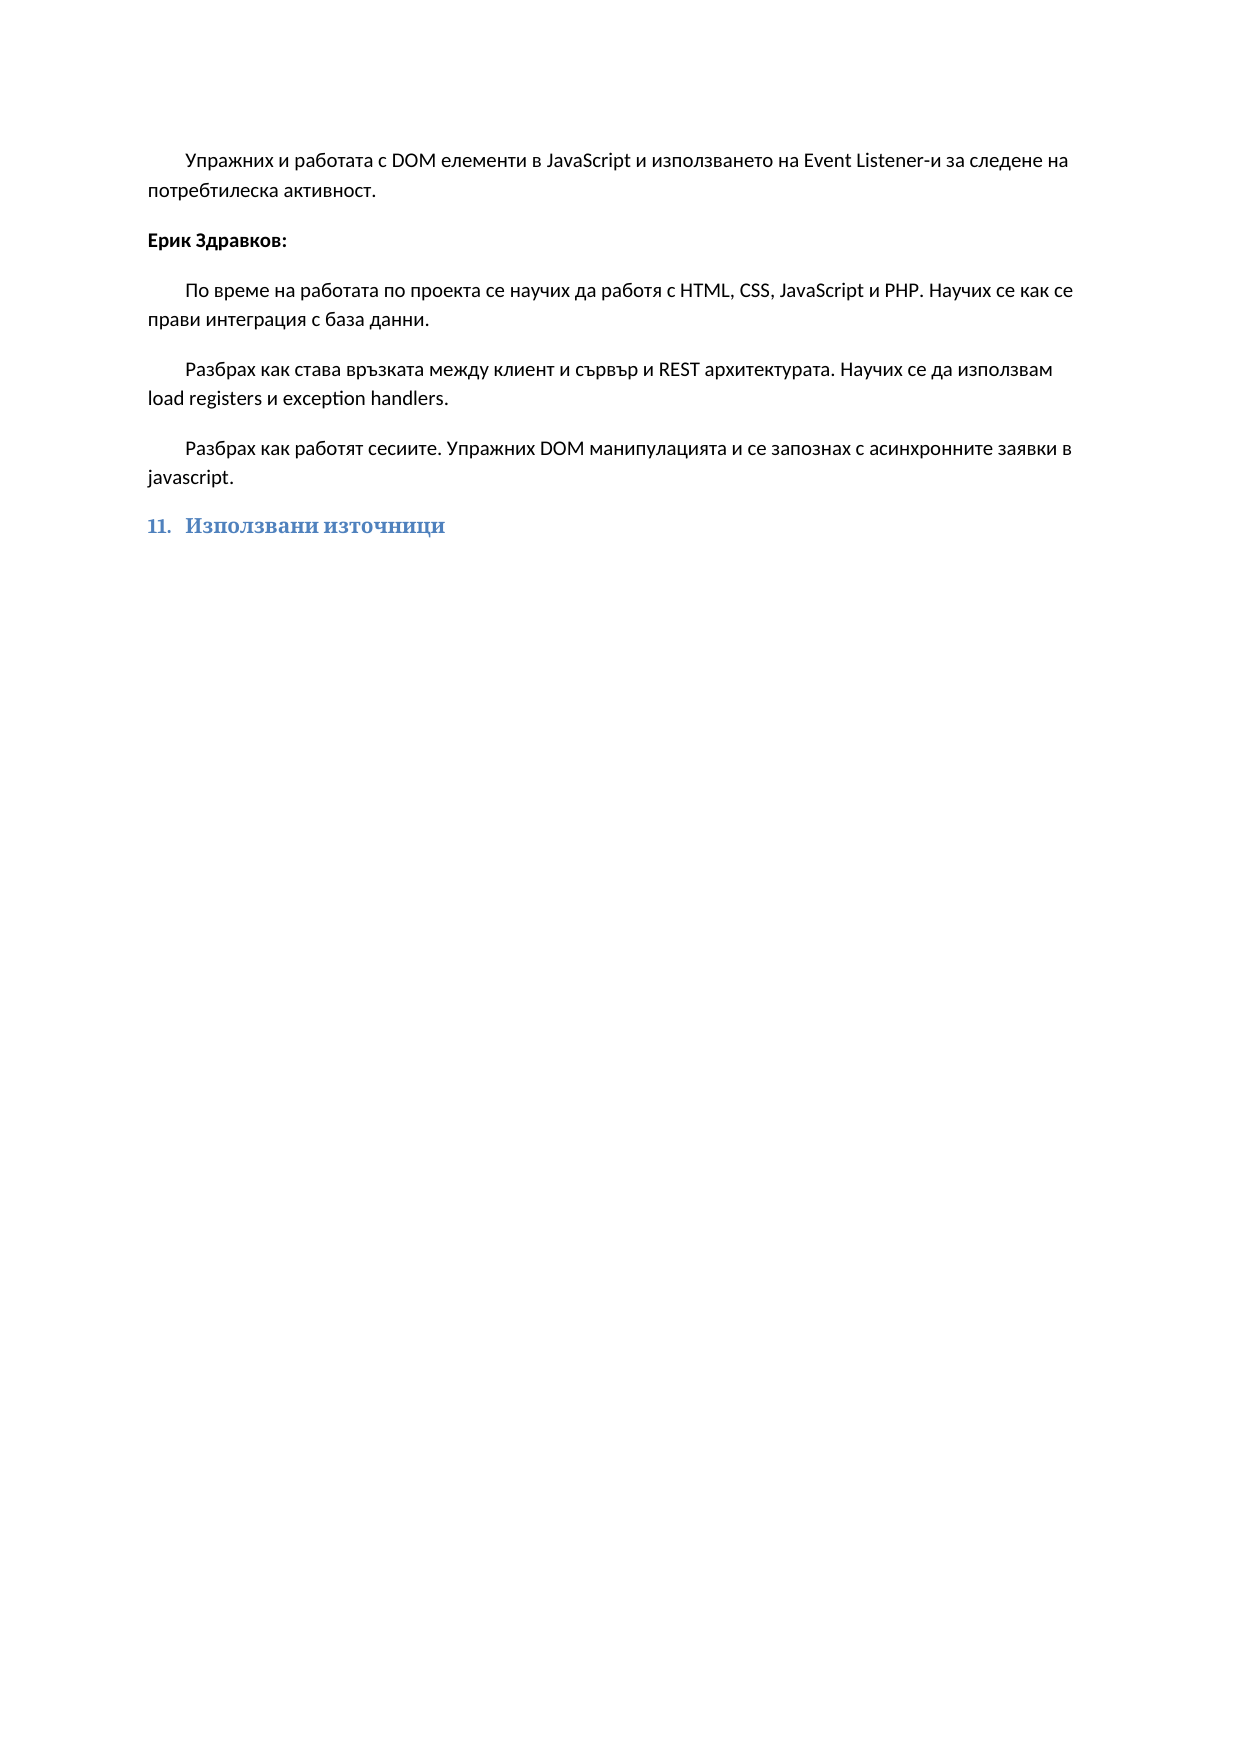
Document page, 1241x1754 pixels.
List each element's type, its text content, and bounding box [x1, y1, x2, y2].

text Упражних и работата с DOM елементи в JavaScript и използването на Event Listener-и за следене на потребтилеска активност. [148, 148, 1093, 202]
text Разбрах как работят сесиите. Упражних DOM манипулацията и се запознах с асинхронните заявки в javascript. [148, 435, 1093, 490]
text Разбрах как става връзката между клиент и сървър и REST архитектурата. Научих се да използвам load registers и exception handlers. [148, 356, 1093, 411]
subtitle Използвани източници [148, 514, 1093, 538]
text Ерик Здравков: [148, 227, 1093, 252]
text По време на работата по проекта се научих да работя с HTML, CSS, JavaScript и PHP. Научих се как се прави интеграция с база данни. [148, 277, 1093, 331]
